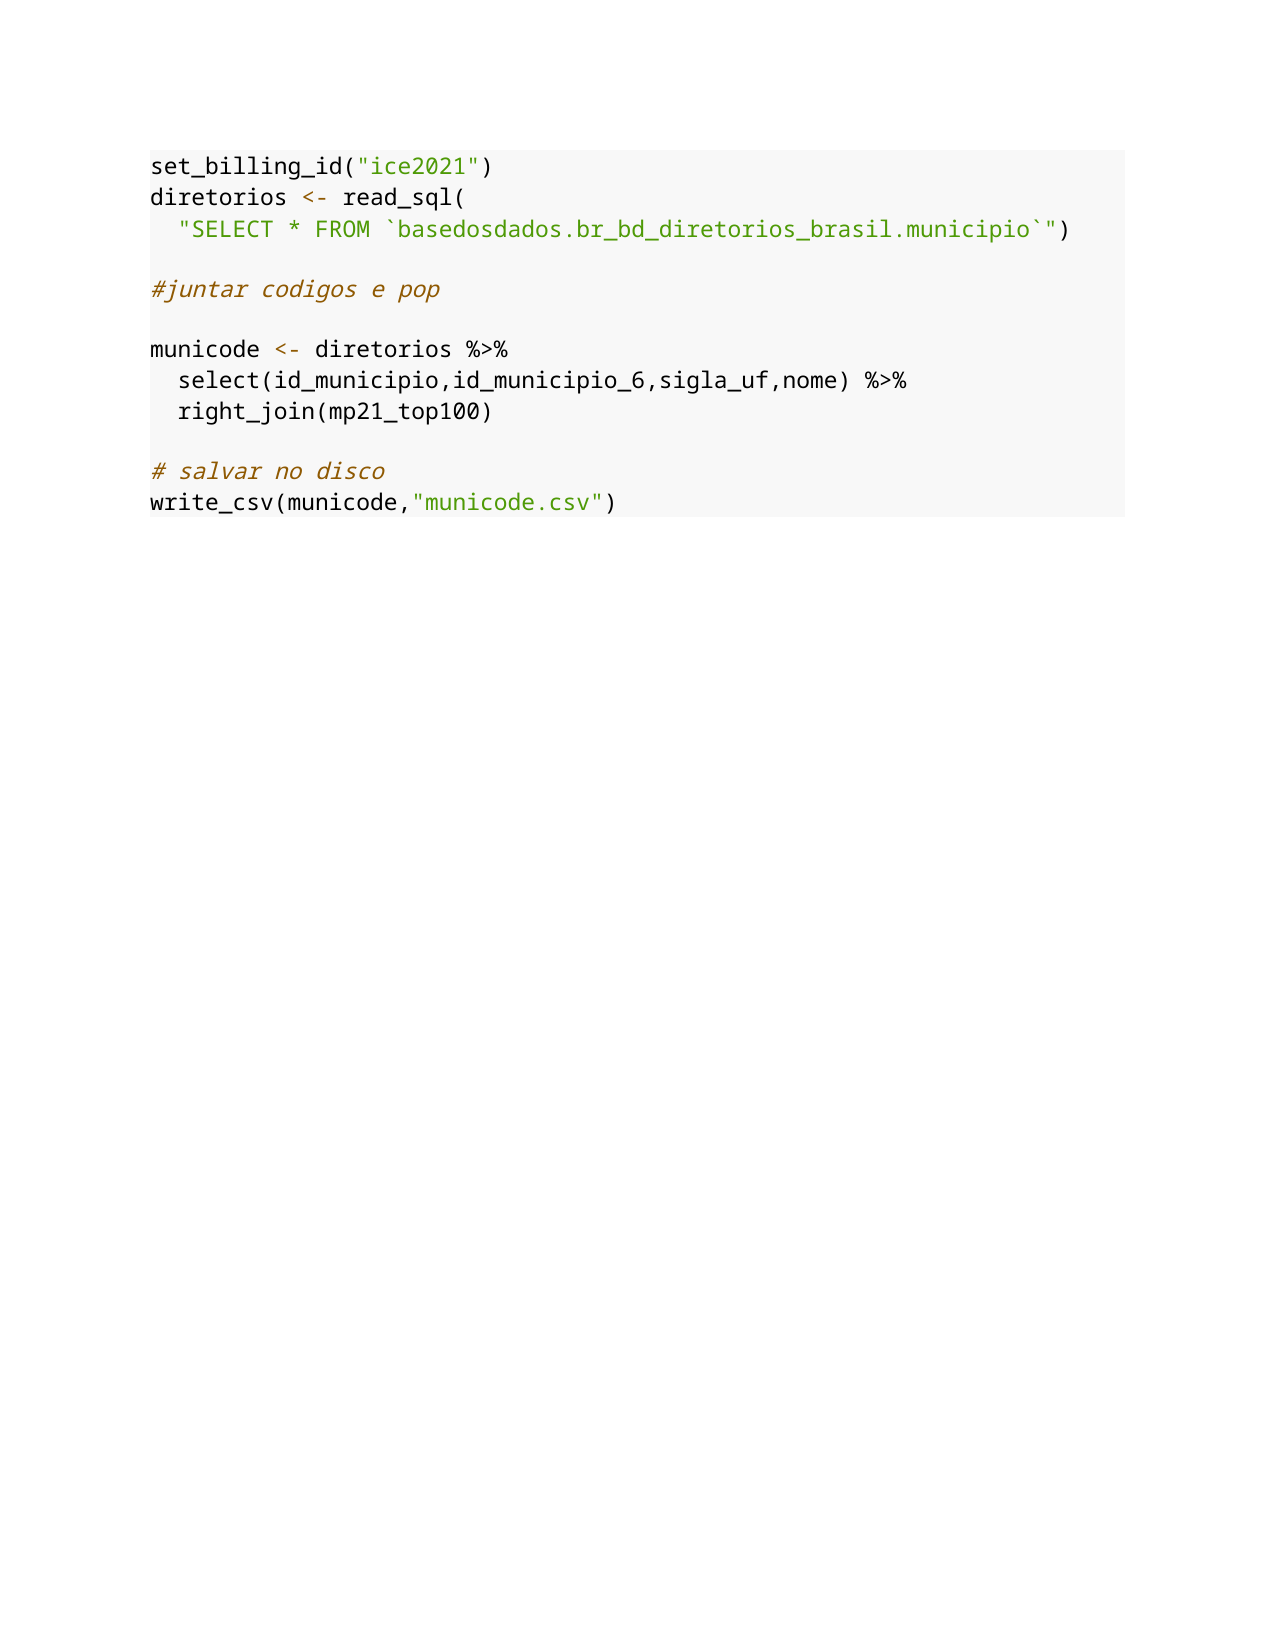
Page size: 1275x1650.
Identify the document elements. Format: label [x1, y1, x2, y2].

text [150, 150, 1125, 517]
